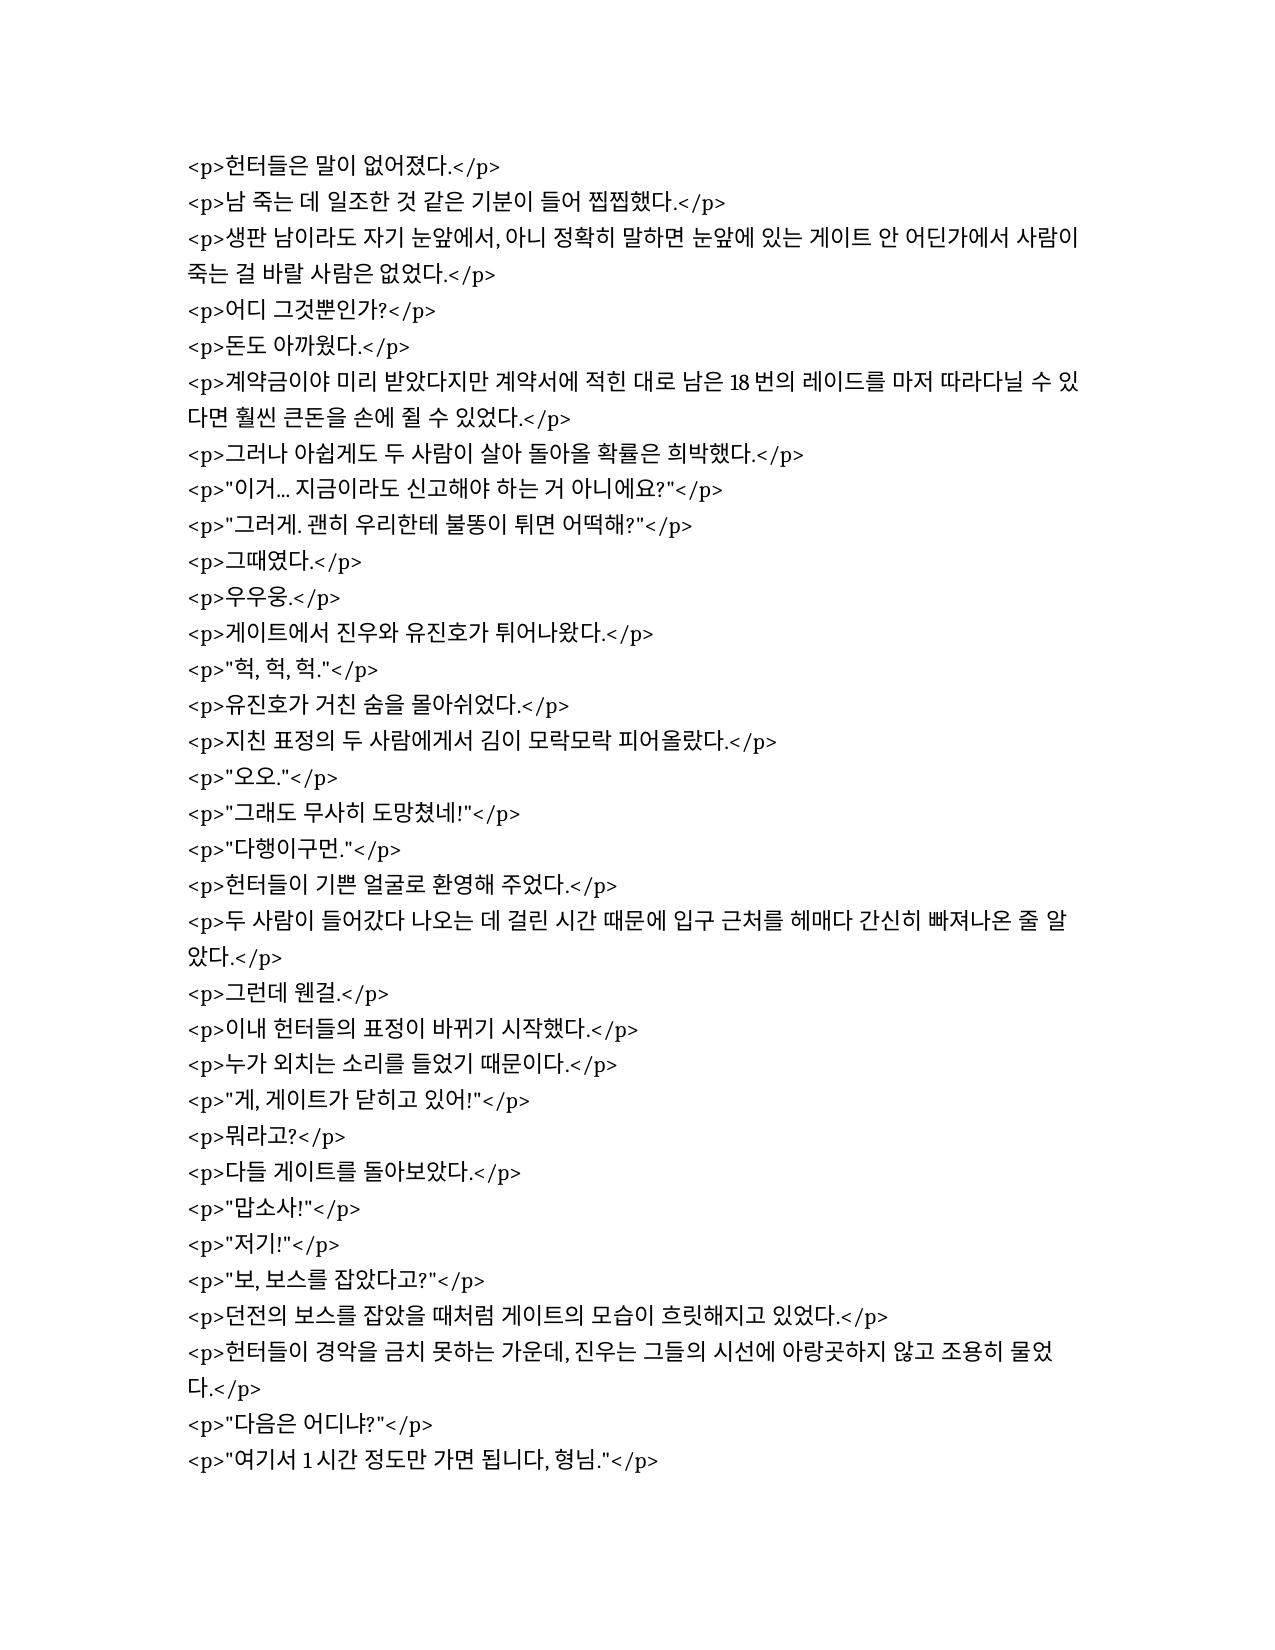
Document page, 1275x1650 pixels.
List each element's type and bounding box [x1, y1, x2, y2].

text [187, 150, 1087, 1475]
